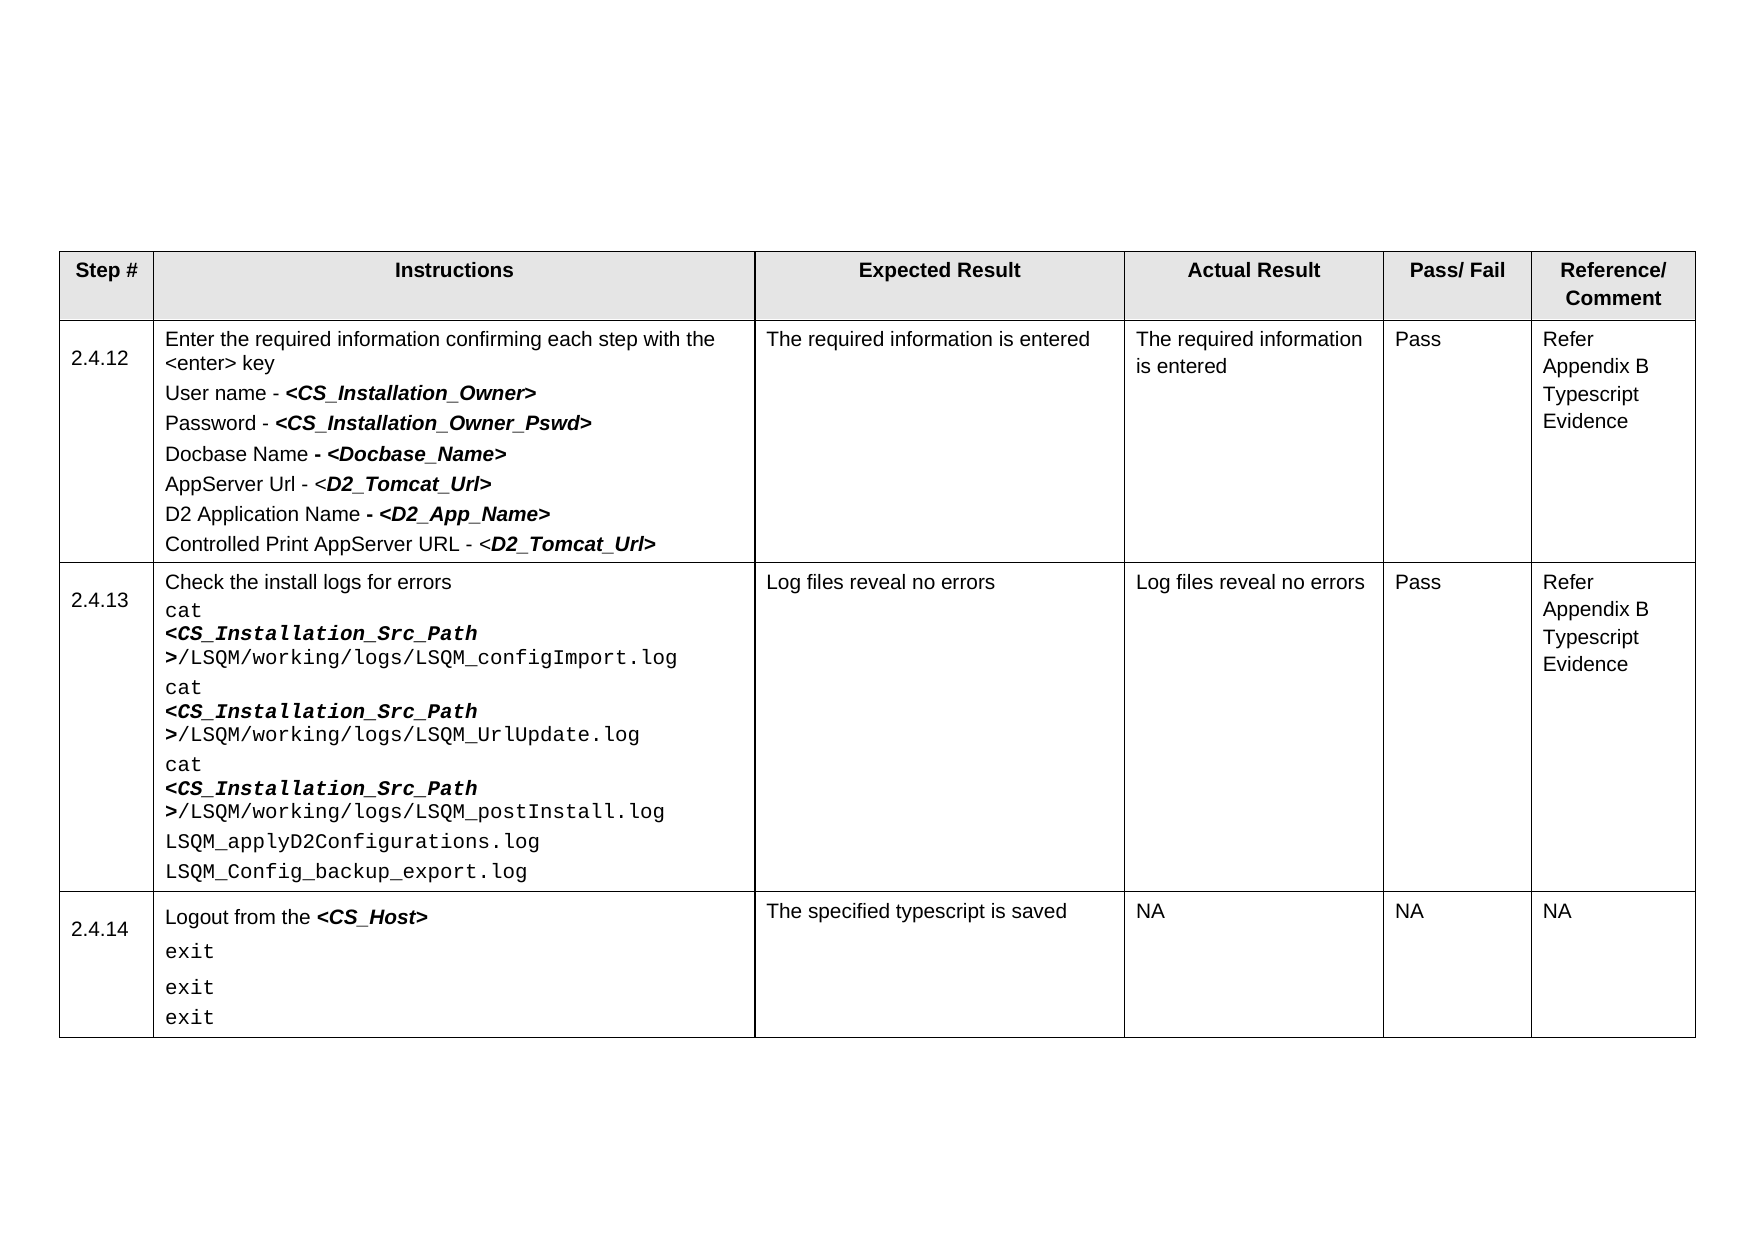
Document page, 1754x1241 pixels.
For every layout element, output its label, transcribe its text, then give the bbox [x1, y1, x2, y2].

table_header Step # [60, 252, 153, 319]
table_cell Check the install logs for errors cat <CS_Installation_Src_Path>/LSQM/working/logs/LSQM_configImport.log cat <CS_Installation_Src_Path>/LSQM/working/logs/LSQM_UrlUpdate.log cat <CS_Installation_Src_Path>/LSQM/working/logs/LSQM_postInstall.log LSQM_applyD2Configurations.log LSQM_Config_backup_export.log [154, 563, 754, 891]
table_header Instructions [154, 252, 754, 319]
table_header Pass/ Fail [1384, 252, 1531, 319]
table_cell Pass [1384, 563, 1531, 891]
table_cell Refer Appendix B Typescript Evidence [1532, 563, 1695, 891]
table_header Expected Result [756, 252, 1124, 319]
table_cell Logout from the <CS_Host> exit exit exit [154, 892, 754, 1037]
table_cell Refer Appendix B Typescript Evidence [1532, 321, 1695, 562]
table_cell The specified typescript is saved [756, 892, 1124, 1037]
table_header Actual Result [1125, 252, 1383, 319]
table_cell Enter the required information confirming each step with the <enter> key User name - <CS_Installation_Owner> Password - <CS_Installation_Owner_Pswd> Docbase Name - <Docbase_Name> AppServer Url - <D2_Tomcat_Url> D2 Application Name - <D2_App_Name> Controlled Print AppServer URL - <D2_Tomcat_Url> [154, 321, 754, 562]
table_cell [60, 321, 153, 562]
table_cell [60, 563, 153, 891]
table_cell Log files reveal no errors [1125, 563, 1383, 891]
table_header Reference/ Comment [1532, 252, 1695, 319]
table_cell NA [1384, 892, 1531, 1037]
table_cell Log files reveal no errors [756, 563, 1124, 891]
table_cell The required information is entered [1125, 321, 1383, 562]
table_cell The required information is entered [756, 321, 1124, 562]
table_cell Pass [1384, 321, 1531, 562]
table_cell [60, 892, 153, 1037]
table_cell NA [1125, 892, 1383, 1037]
table_cell NA [1532, 892, 1695, 1037]
